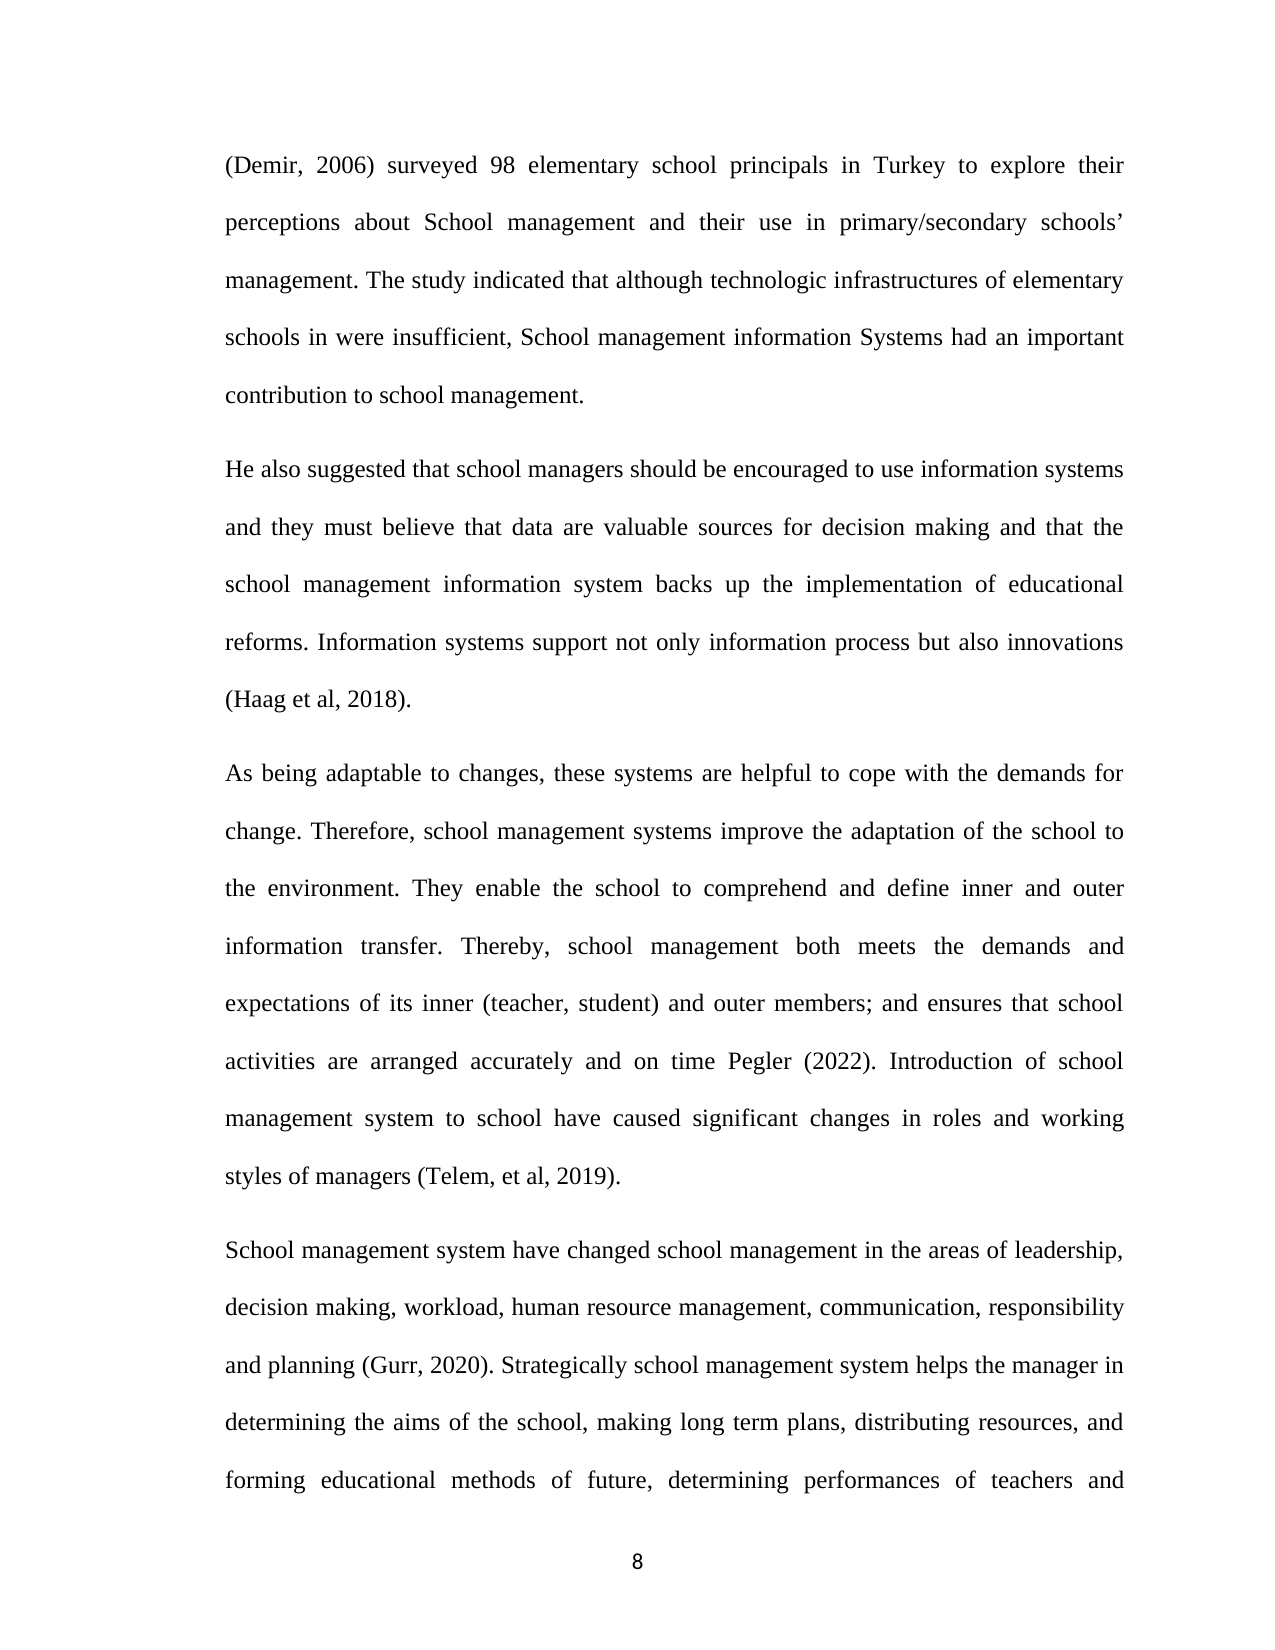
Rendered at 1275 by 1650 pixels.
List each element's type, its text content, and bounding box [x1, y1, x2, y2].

text He also suggested that school managers should be encouraged to use information systems and they must believe that data are valuable sources for decision making and that the school management information system backs up the implementation of educational reforms. Information systems support not only information process but also innovations (Haag et al, 2018). [225, 454, 1125, 713]
text As being adaptable to changes, these systems are helpful to cope with the demands for change. Therefore, school management systems improve the adaptation of the school to the environment. They enable the school to comprehend and define inner and outer information transfer. Thereby, school management both meets the demands and expectations of its inner (teacher, student) and outer members; and ensures that school activities are arranged accurately and on time Pegler (2022). Introduction of school management system to school have caused significant changes in roles and working styles of managers (Telem, et al, 2019). [225, 758, 1125, 1189]
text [225, 1235, 1125, 1494]
text (Demir, 2006) surveyed 98 elementary school principals in Turkey to explore their perceptions about School management and their use in primary/secondary schools’ management. The study indicated that although technologic infrastructures of elementary schools in were insufficient, School management information Systems had an important contribution to school management. [225, 150, 1125, 409]
